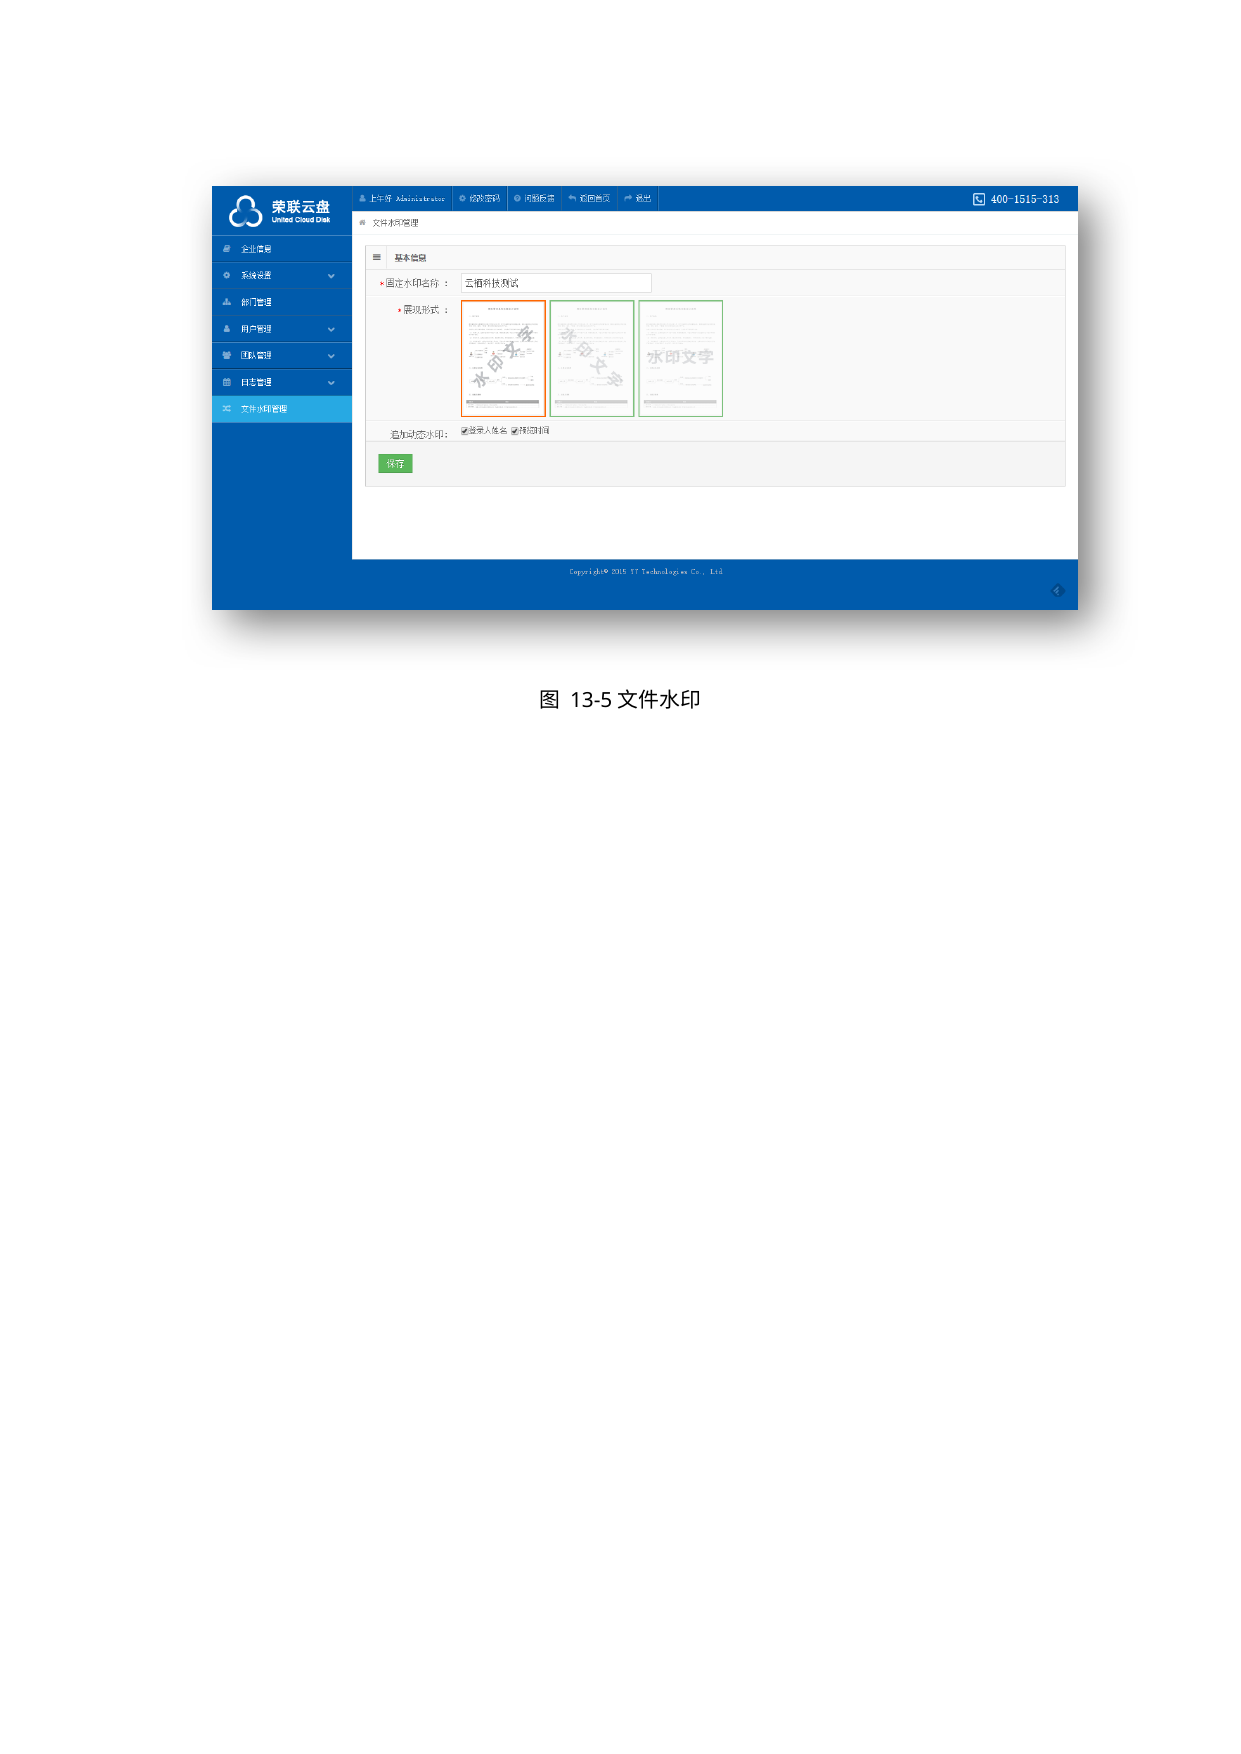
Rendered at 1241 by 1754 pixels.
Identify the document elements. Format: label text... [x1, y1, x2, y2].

picture [212, 186, 1078, 610]
